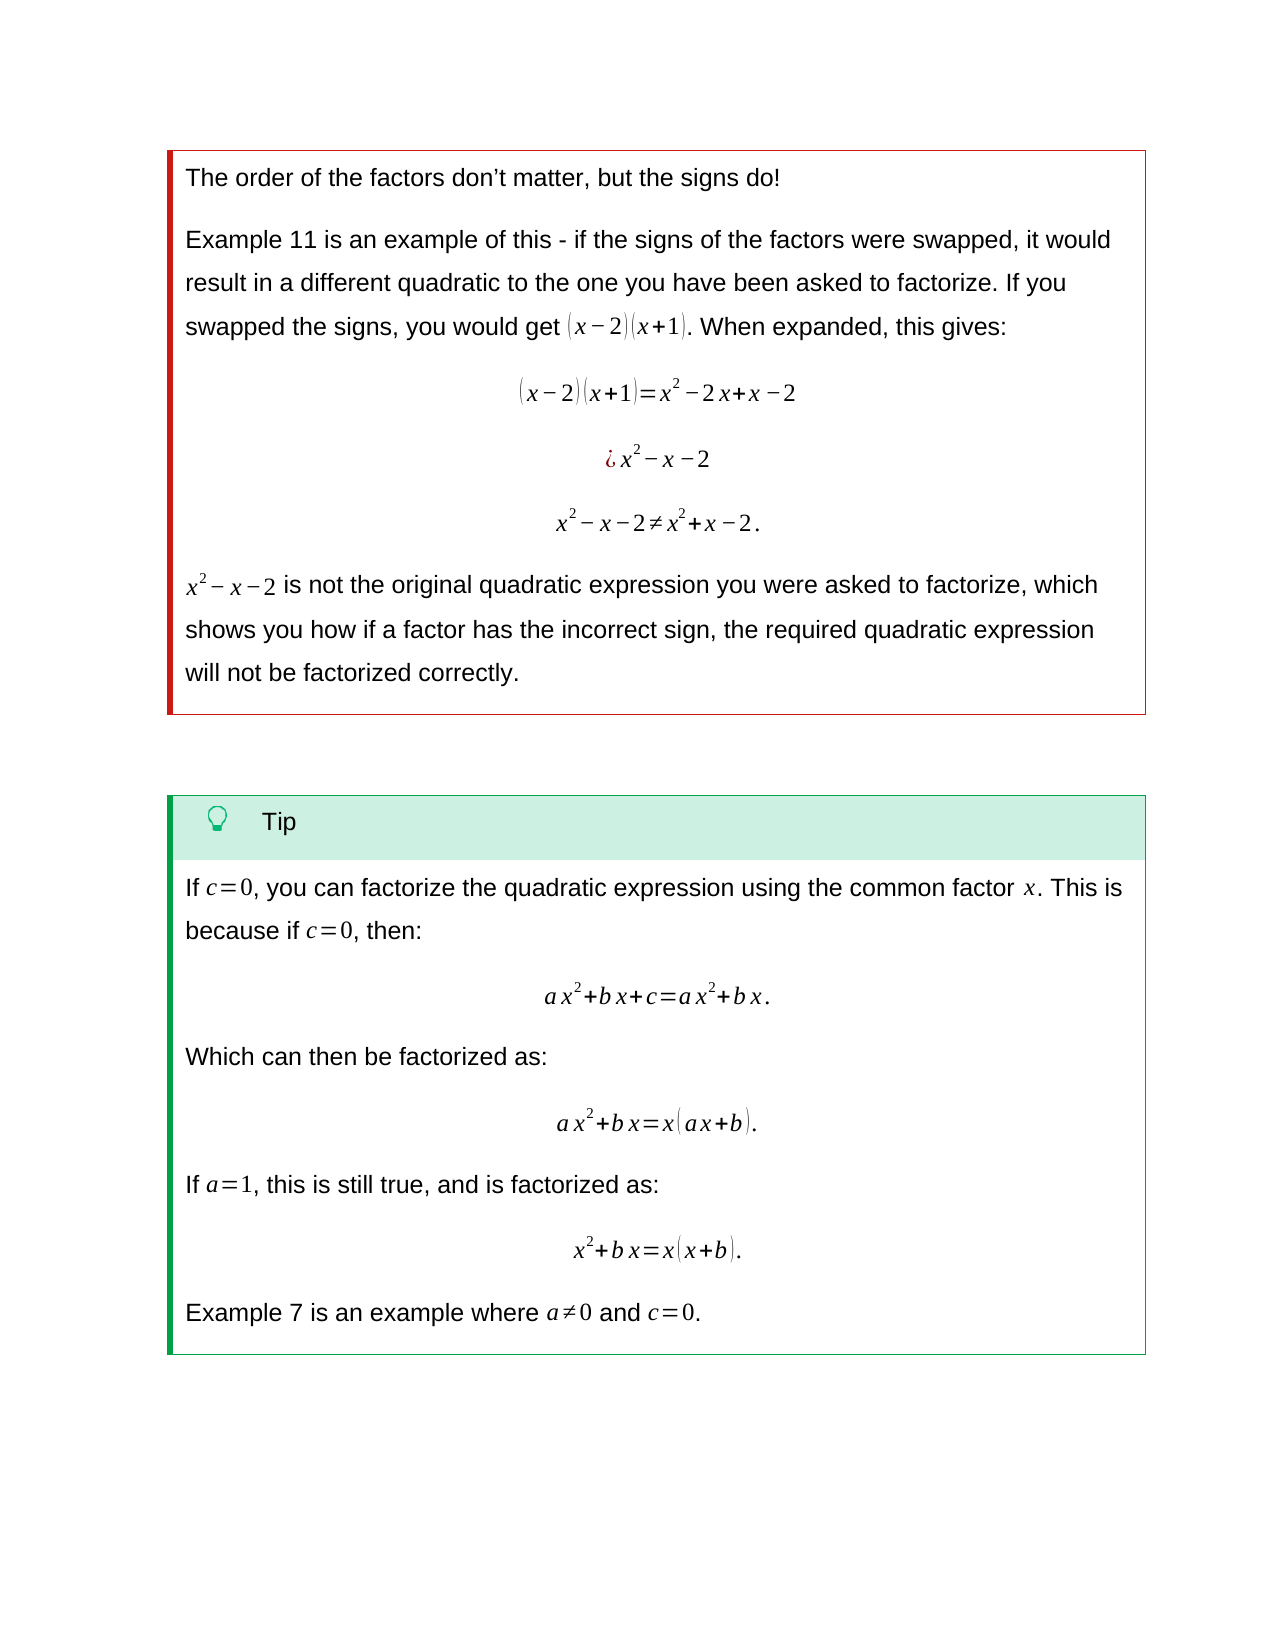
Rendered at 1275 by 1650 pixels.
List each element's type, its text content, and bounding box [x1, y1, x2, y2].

picture [204, 806, 229, 831]
table_header Tip [173, 796, 1145, 860]
table_cell If , you can factorize the quadratic expression using the common factor . This is because if , then: Which can then be factorized as: If , this is still true, and is factorized as: Example 7 is an example where and . [173, 860, 1145, 1354]
table_cell The order of the factors don’t matter, but the signs do! Example 11 is an example of this - if the signs of the factors were swapped, it would result in a different quadratic to the one you have been asked to factorize. If you swapped the signs, you would get . When expanded, this gives: is not the original quadratic expression you were asked to factorize, which shows you how if a factor has the incorrect sign, the required quadratic expression will not be factorized correctly. [173, 151, 1145, 714]
